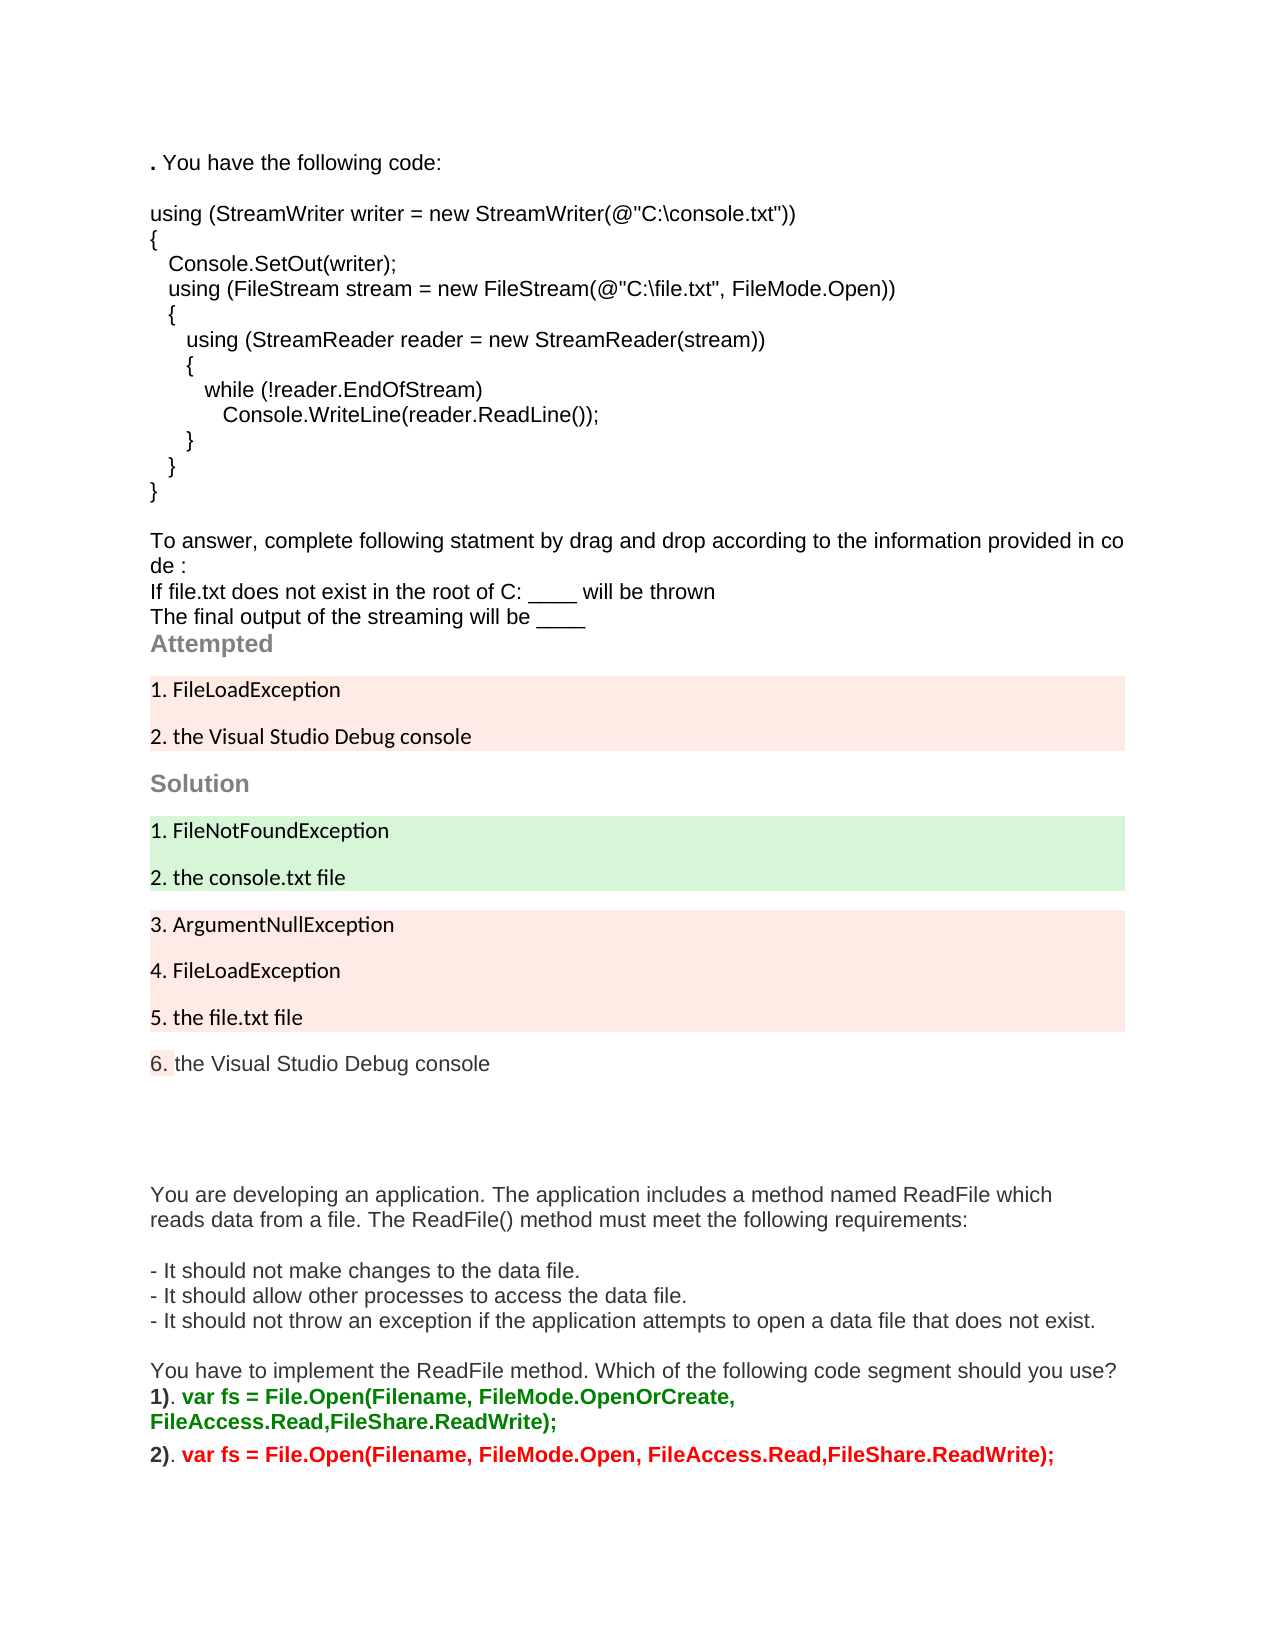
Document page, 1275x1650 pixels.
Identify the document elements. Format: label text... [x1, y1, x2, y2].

text 1. FileLoadException [150, 676, 1125, 704]
text 1. FileNotFoundException [150, 816, 1125, 844]
text 1). var fs = File.Open(Filename, FileMode.OpenOrCreate, FileAccess.Read,FileShare.ReadWrite); [150, 1384, 1125, 1434]
text 2). var fs = File.Open(Filename, FileMode.Open, FileAccess.Read,FileShare.ReadWrite); [150, 1442, 1125, 1467]
subtitle Attempted [150, 629, 1125, 658]
text 6. the Visual Studio Debug console [174, 1050, 1125, 1076]
text 4. FileLoadException [150, 957, 1125, 985]
text 2. the console.txt file [150, 863, 1125, 891]
text 2. the Visual Studio Debug console [150, 722, 1125, 751]
text You are developing an application. The application includes a method named ReadFile which reads data from a file. The ReadFile() method must meet the following requirements: - It should not make changes to the data file. - It should allow other processes to access the data file. - It should not throw an exception if the application attempts to open a data file that does not exist. You have to implement the ReadFile method. Which of the following code segment should you use? [150, 1182, 1125, 1384]
subtitle Solution [150, 769, 1125, 798]
text 5. the file.txt file [150, 1003, 1125, 1032]
text 3. ArgumentNullException [150, 910, 1125, 938]
subtitle . You have the following code: using (StreamWriter writer = new StreamWriter(@"C:\console.txt")) { Console.SetOut(writer); using (FileStream stream = new FileStream(@"C:\file.txt", FileMode.Open)) { using (StreamReader reader = new StreamReader(stream)) { while (!reader.EndOfStream) Console.WriteLine(reader.ReadLine()); } } } To answer, complete following statment by drag and drop according to the information provided in code : If file.txt does not exist in the root of C: ____ will be thrown The final output of the streaming will be ____ [150, 150, 1125, 629]
